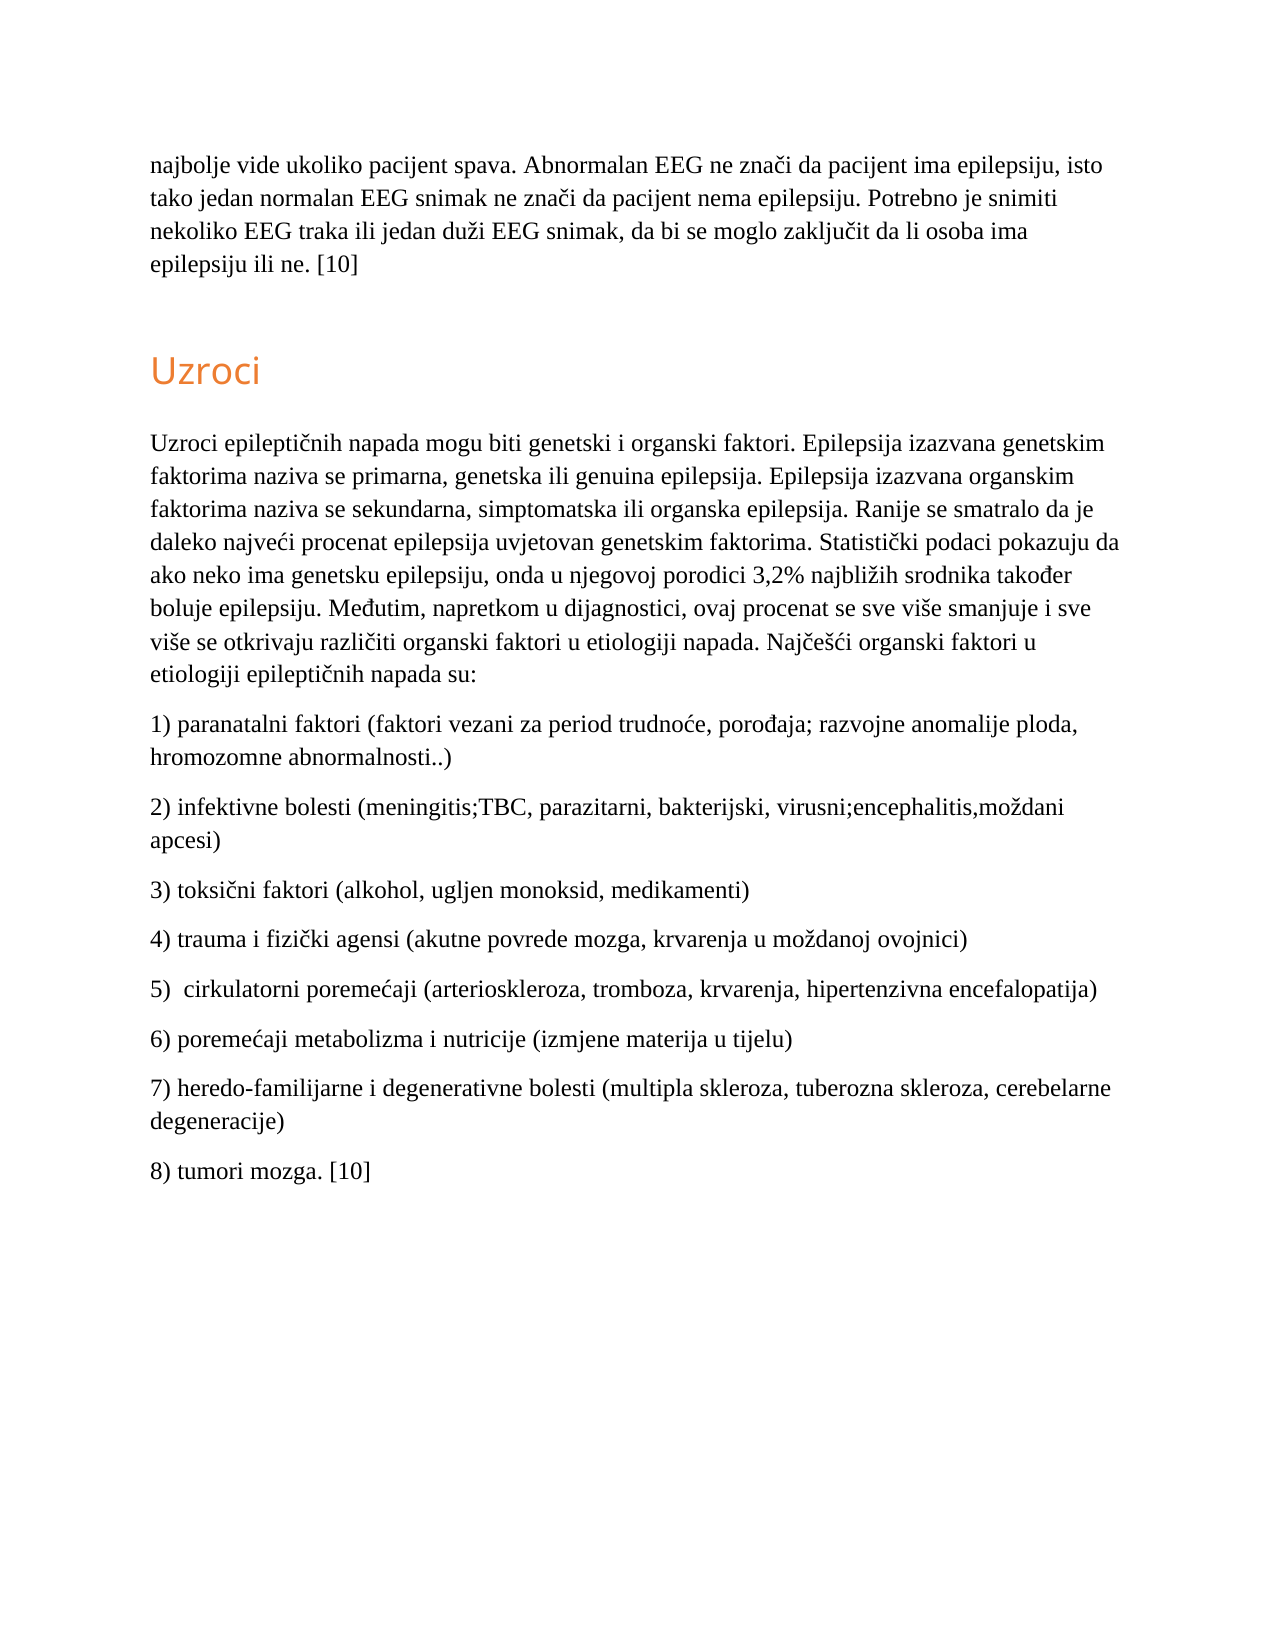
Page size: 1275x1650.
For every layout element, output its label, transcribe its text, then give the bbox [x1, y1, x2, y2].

subtitle Uzroci [150, 344, 1125, 395]
text 2) infektivne bolesti (meningitis;TBC, parazitarni, bakterijski, virusni;encephalitis,moždani apcesi) [150, 792, 1125, 854]
text 1) paranatalni faktori (faktori vezani za period trudnoće, porođaja; razvojne anomalije ploda, hromozomne abnormalnosti..) [150, 709, 1125, 771]
text Uzroci epileptičnih napada mogu biti genetski i organski faktori. Epilepsija izazvana genetskim faktorima naziva se primarna, genetska ili genuina epilepsija. Epilepsija izazvana organskim faktorima naziva se sekundarna, simptomatska ili organska epilepsija. Ranije se smatralo da je daleko najveći procenat epilepsija uvjetovan genetskim faktorima. Statistički podaci pokazuju da ako neko ima genetsku epilepsiju, onda u njegovoj porodici 3,2% najbližih srodnika također boluje epilepsiju. Međutim, napretkom u dijagnostici, ovaj procenat se sve više smanjuje i sve više se otkrivaju različiti organski faktori u etiologiji napada. Najčešći organski faktori u etiologiji epileptičnih napada su: [150, 395, 1125, 688]
text 6) poremećaji metabolizma i nutricije (izmjene materija u tijelu) [150, 1024, 1125, 1052]
text 4) trauma i fizički agensi (akutne povrede mozga, krvarenja u moždanoj ovojnici) [150, 924, 1125, 953]
text 7) heredo-familijarne i degenerativne bolesti (multipla skleroza, tuberozna skleroza, cerebelarne degeneracije) [150, 1073, 1125, 1135]
text 3) toksični faktori (alkohol, ugljen monoksid, medikamenti) [150, 875, 1125, 903]
text 5) cirkulatorni poremećaji (arterioskleroza, tromboza, krvarenja, hipertenzivna encefalopatija) [150, 974, 1125, 1003]
text 8) tumori mozga. [10] [150, 1156, 1125, 1185]
